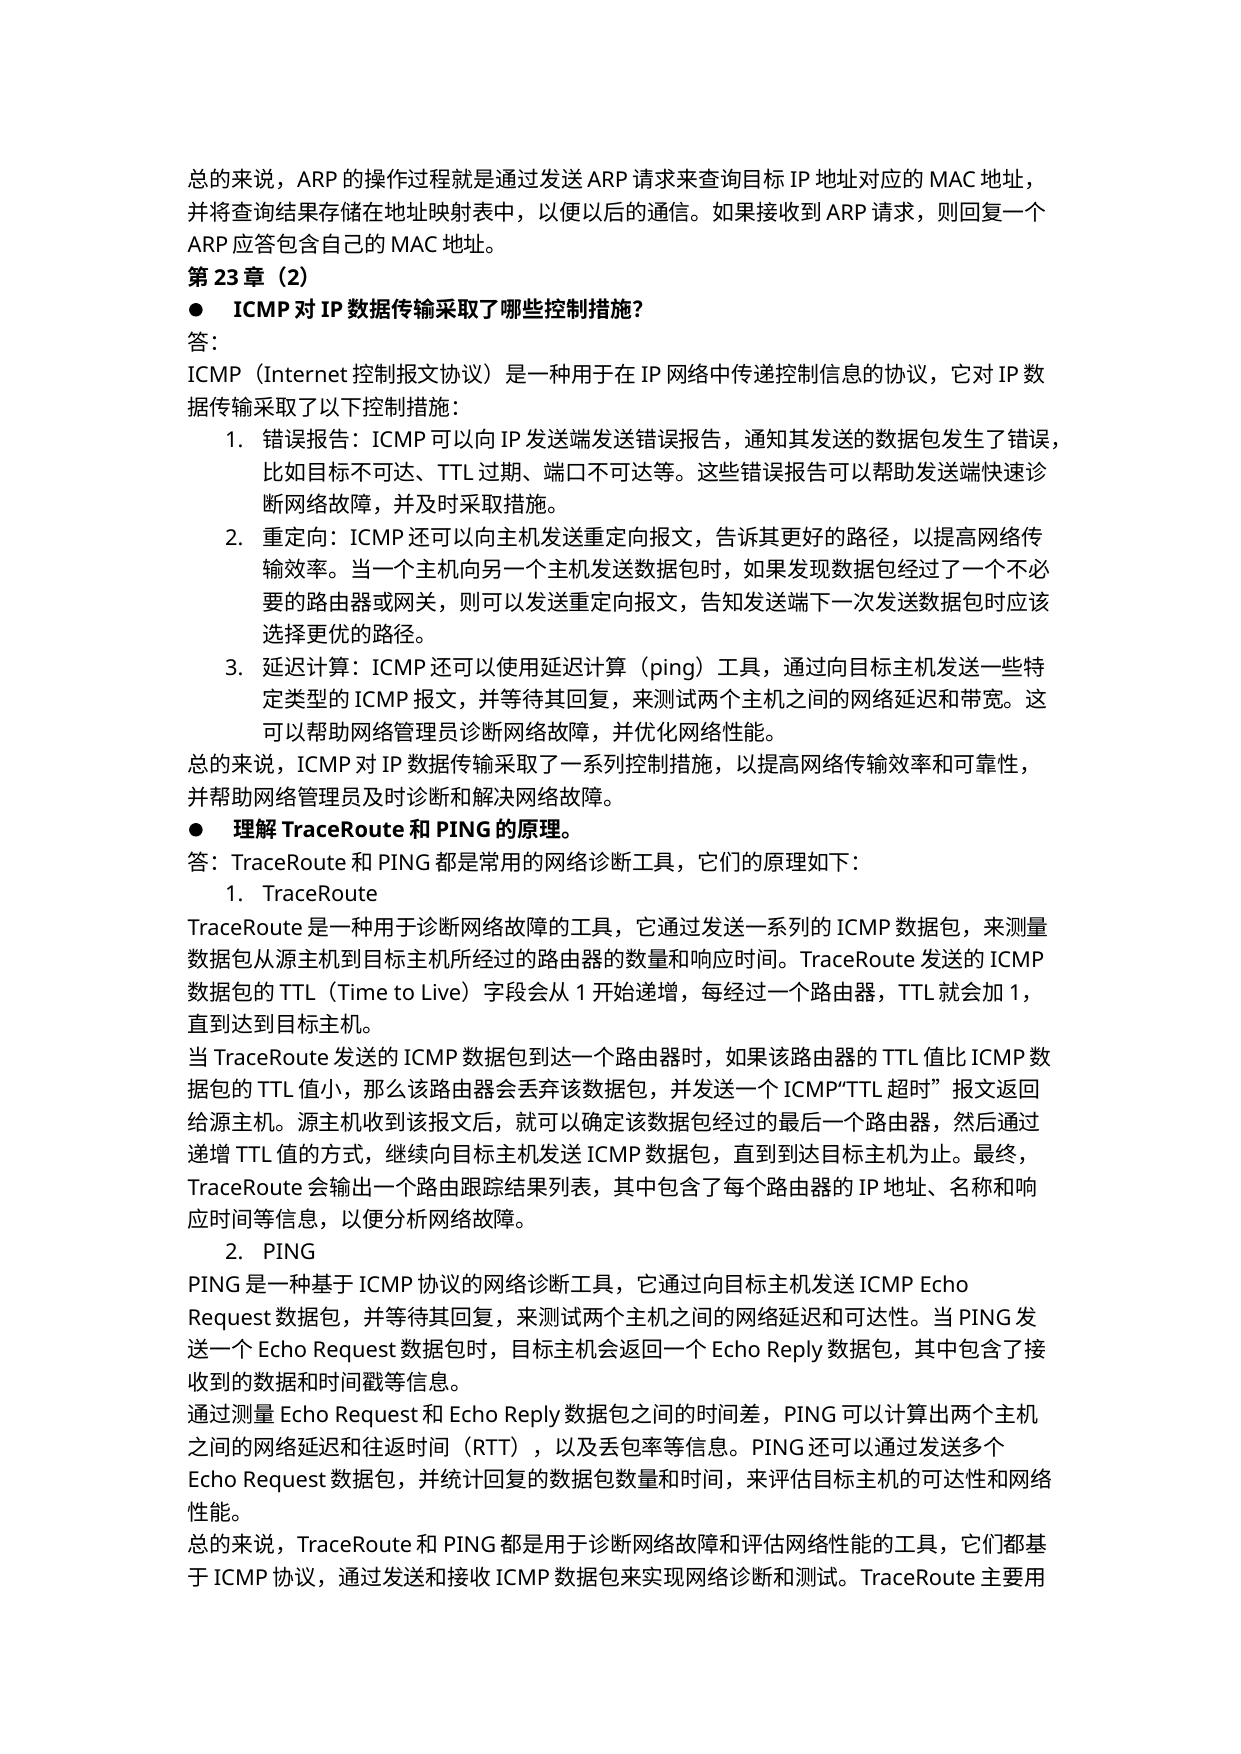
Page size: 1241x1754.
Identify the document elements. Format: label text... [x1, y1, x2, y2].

text 当TraceRoute发送的ICMP数据包到达一个路由器时，如果该路由器的TTL值比ICMP数据包的TTL值小，那么该路由器会丢弃该数据包，并发送一个ICMP“TTL超时”报文返回给源主机。源主机收到该报文后，就可以确定该数据包经过的最后一个路由器，然后通过递增TTL值的方式，继续向目标主机发送ICMP数据包，直到到达目标主机为止。最终，TraceRoute会输出一个路由跟踪结果列表，其中包含了每个路由器的IP地址、名称和响应时间等信息，以便分析网络故障。 [187, 1039, 1053, 1234]
text PING是一种基于ICMP协议的网络诊断工具，它通过向目标主机发送ICMP Echo Request数据包，并等待其回复，来测试两个主机之间的网络延迟和可达性。当PING发送一个Echo Request数据包时，目标主机会返回一个Echo Reply数据包，其中包含了接收到的数据和时间戳等信息。 [187, 1267, 1053, 1397]
text 总的来说，ICMP对IP数据传输采取了一系列控制措施，以提高网络传输效率和可靠性，并帮助网络管理员及时诊断和解决网络故障。 [187, 747, 1053, 812]
text 总的来说，ARP的操作过程就是通过发送ARP请求来查询目标IP地址对应的MAC地址，并将查询结果存储在地址映射表中，以便以后的通信。如果接收到ARP请求，则回复一个ARP应答包含自己的MAC地址。 [187, 162, 1053, 259]
list 延迟计算：ICMP还可以使用延迟计算（ping）工具，通过向目标主机发送一些特定类型的ICMP报文，并等待其回复，来测试两个主机之间的网络延迟和带宽。这可以帮助网络管理员诊断网络故障，并优化网络性能。 [225, 649, 1053, 747]
text TraceRoute是一种用于诊断网络故障的工具，它通过发送一系列的ICMP数据包，来测量数据包从源主机到目标主机所经过的路由器的数量和响应时间。TraceRoute发送的ICMP数据包的TTL（Time to Live）字段会从1开始递增，每经过一个路由器，TTL就会加1，直到达到目标主机。 [187, 909, 1053, 1039]
list 重定向：ICMP还可以向主机发送重定向报文，告诉其更好的路径，以提高网络传输效率。当一个主机向另一个主机发送数据包时，如果发现数据包经过了一个不必要的路由器或网关，则可以发送重定向报文，告知发送端下一次发送数据包时应该选择更优的路径。 [225, 519, 1053, 649]
list 理解TraceRoute和PING的原理。 [187, 812, 1053, 844]
text 答：TraceRoute和PING都是常用的网络诊断工具，它们的原理如下： [187, 844, 1053, 877]
list 错误报告：ICMP可以向IP发送端发送错误报告，通知其发送的数据包发生了错误，比如目标不可达、TTL过期、端口不可达等。这些错误报告可以帮助发送端快速诊断网络故障，并及时采取措施。 [225, 422, 1053, 519]
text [187, 1527, 1053, 1592]
text 第23章（2） [187, 259, 1053, 292]
text 答： [187, 324, 1053, 357]
list ICMP对IP数据传输采取了哪些控制措施？ [187, 292, 1053, 324]
list TraceRoute [225, 877, 1053, 909]
text ICMP（Internet控制报文协议）是一种用于在IP网络中传递控制信息的协议，它对IP数据传输采取了以下控制措施： [187, 357, 1053, 422]
text 通过测量Echo Request和Echo Reply数据包之间的时间差，PING可以计算出两个主机之间的网络延迟和往返时间（RTT），以及丢包率等信息。PING还可以通过发送多个Echo Request数据包，并统计回复的数据包数量和时间，来评估目标主机的可达性和网络性能。 [187, 1397, 1053, 1527]
list PING [225, 1234, 1053, 1267]
